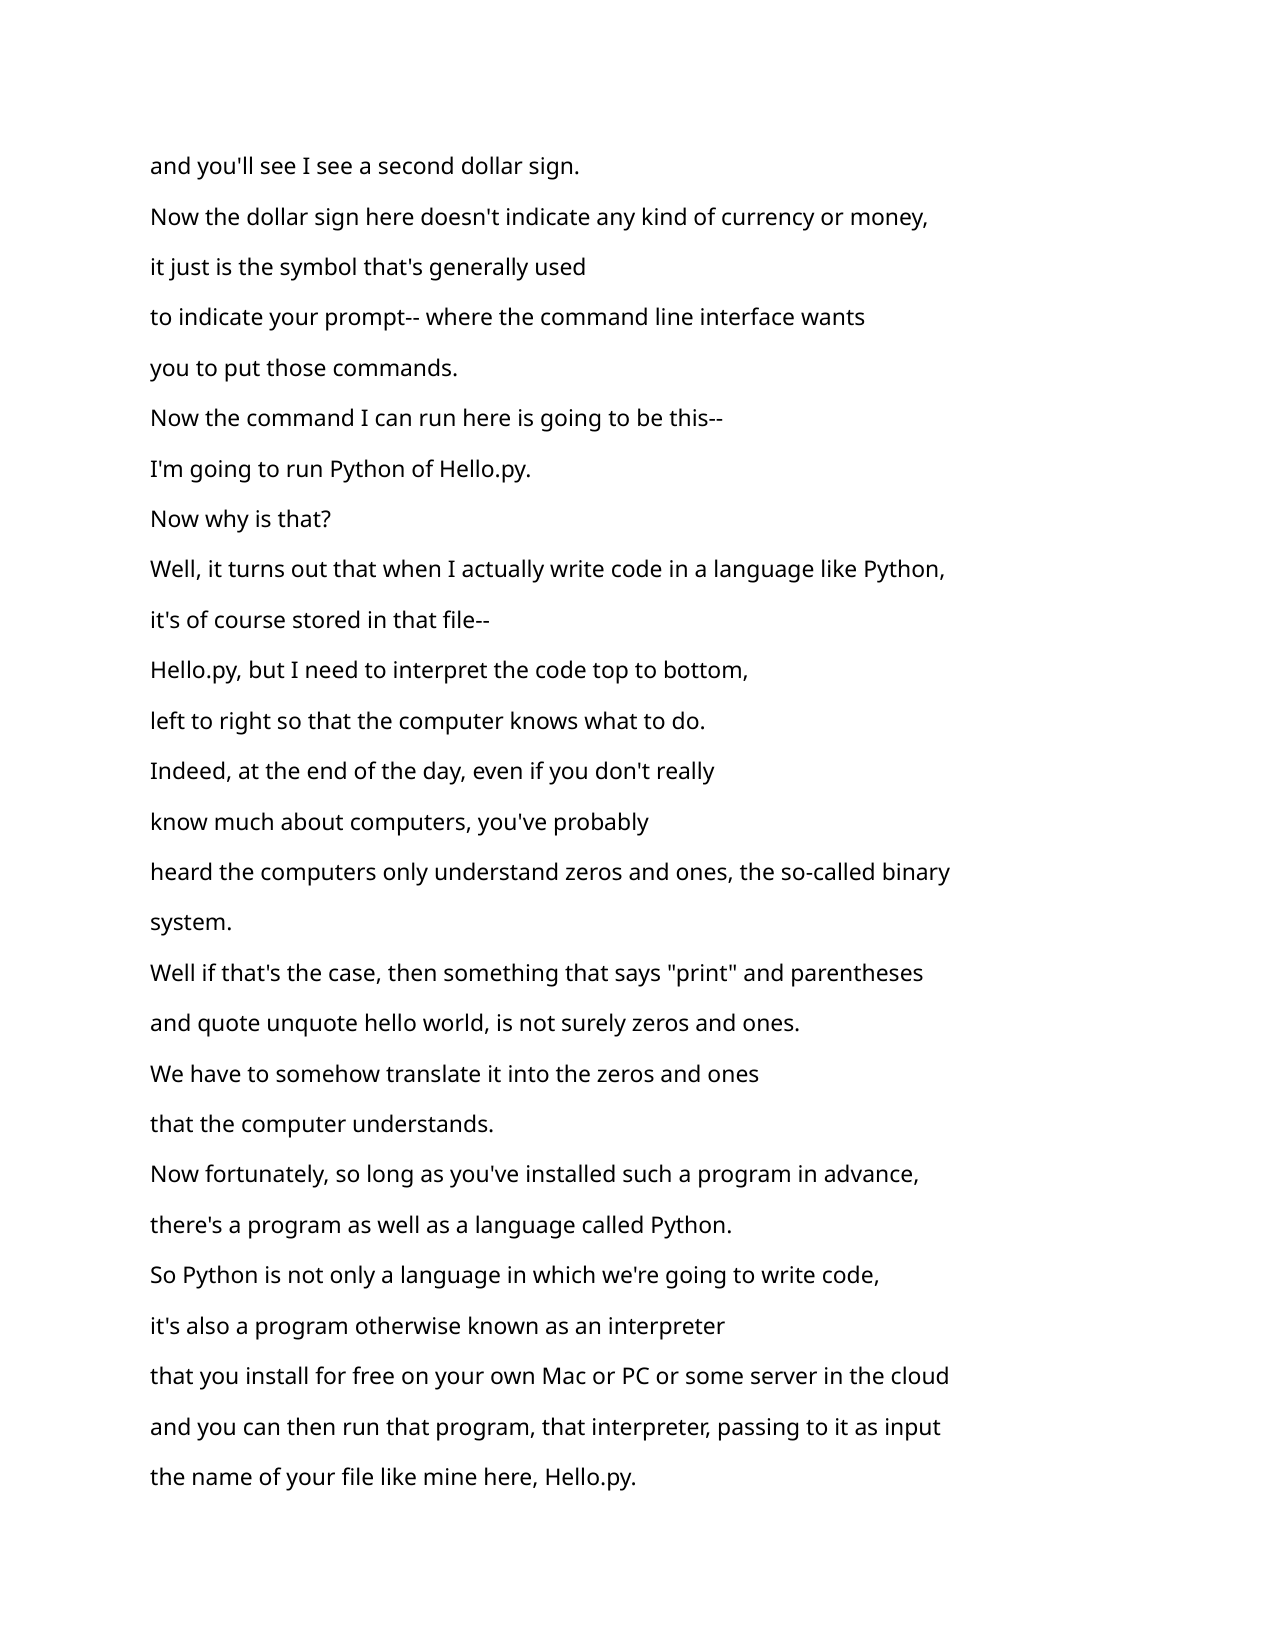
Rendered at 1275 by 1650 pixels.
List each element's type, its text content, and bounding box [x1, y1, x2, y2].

text We have to somehow translate it into the zeros and ones [150, 1057, 1125, 1089]
text it's also a program otherwise known as an interpreter [150, 1309, 1125, 1341]
text Indeed, at the end of the day, even if you don't really [150, 755, 1125, 786]
text heard the computers only understand zeros and ones, the so-called binary [150, 856, 1125, 887]
text know much about computers, you've probably [150, 805, 1125, 837]
text system. [150, 906, 1125, 937]
text it's of course stored in that file-- [150, 604, 1125, 635]
text the name of your file like mine here, Hello.py. [150, 1461, 1125, 1492]
text Now the command I can run here is going to be this-- [150, 402, 1125, 433]
text Well if that's the case, then something that says "print" and parentheses [150, 957, 1125, 988]
text you to put those commands. [150, 352, 1125, 383]
text I'm going to run Python of Hello.py. [150, 452, 1125, 484]
text Now the dollar sign here doesn't indicate any kind of currency or money, [150, 200, 1125, 232]
text to indicate your prompt-- where the command line interface wants [150, 301, 1125, 332]
text left to right so that the computer knows what to do. [150, 704, 1125, 736]
text that you install for free on your own Mac or PC or some server in the cloud [150, 1360, 1125, 1391]
text and you can then run that program, that interpreter, passing to it as input [150, 1410, 1125, 1442]
text that the computer understands. [150, 1108, 1125, 1139]
text Now why is that? [150, 503, 1125, 534]
text So Python is not only a language in which we're going to write code, [150, 1259, 1125, 1290]
text and quote unquote hello world, is not surely zeros and ones. [150, 1007, 1125, 1038]
text Well, it turns out that when I actually write code in a language like Python, [150, 553, 1125, 584]
text Hello.py, but I need to interpret the code top to bottom, [150, 654, 1125, 685]
text it just is the symbol that's generally used [150, 251, 1125, 282]
text there's a program as well as a language called Python. [150, 1209, 1125, 1240]
text Now fortunately, so long as you've installed such a program in advance, [150, 1158, 1125, 1189]
text and you'll see I see a second dollar sign. [150, 150, 1125, 181]
